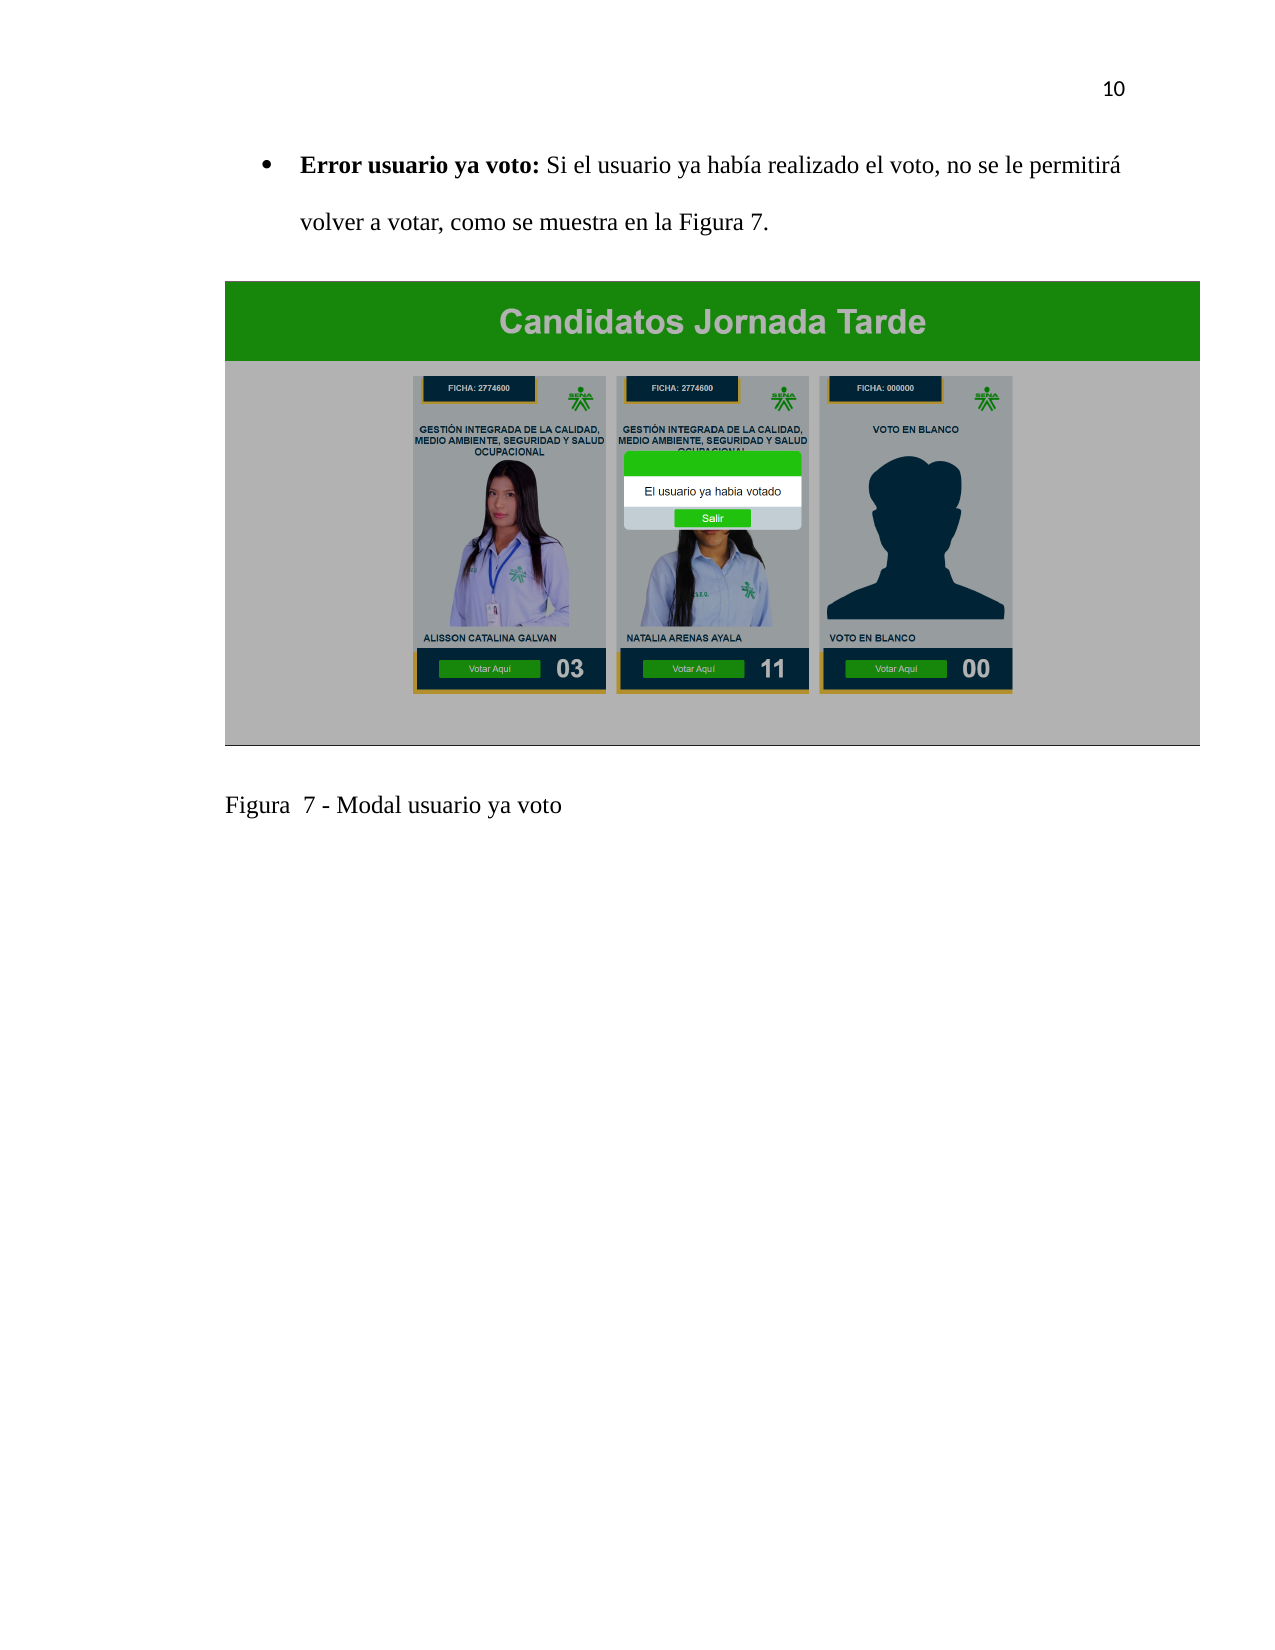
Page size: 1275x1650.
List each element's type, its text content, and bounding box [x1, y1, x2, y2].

text Figura 7 - Modal usuario ya voto [150, 791, 1125, 819]
picture [225, 281, 1200, 746]
list Error usuario ya voto: Si el usuario ya había realizado el voto, no se le permitirá volver a votar, como se muestra en la Figura 7. [262, 150, 1125, 236]
